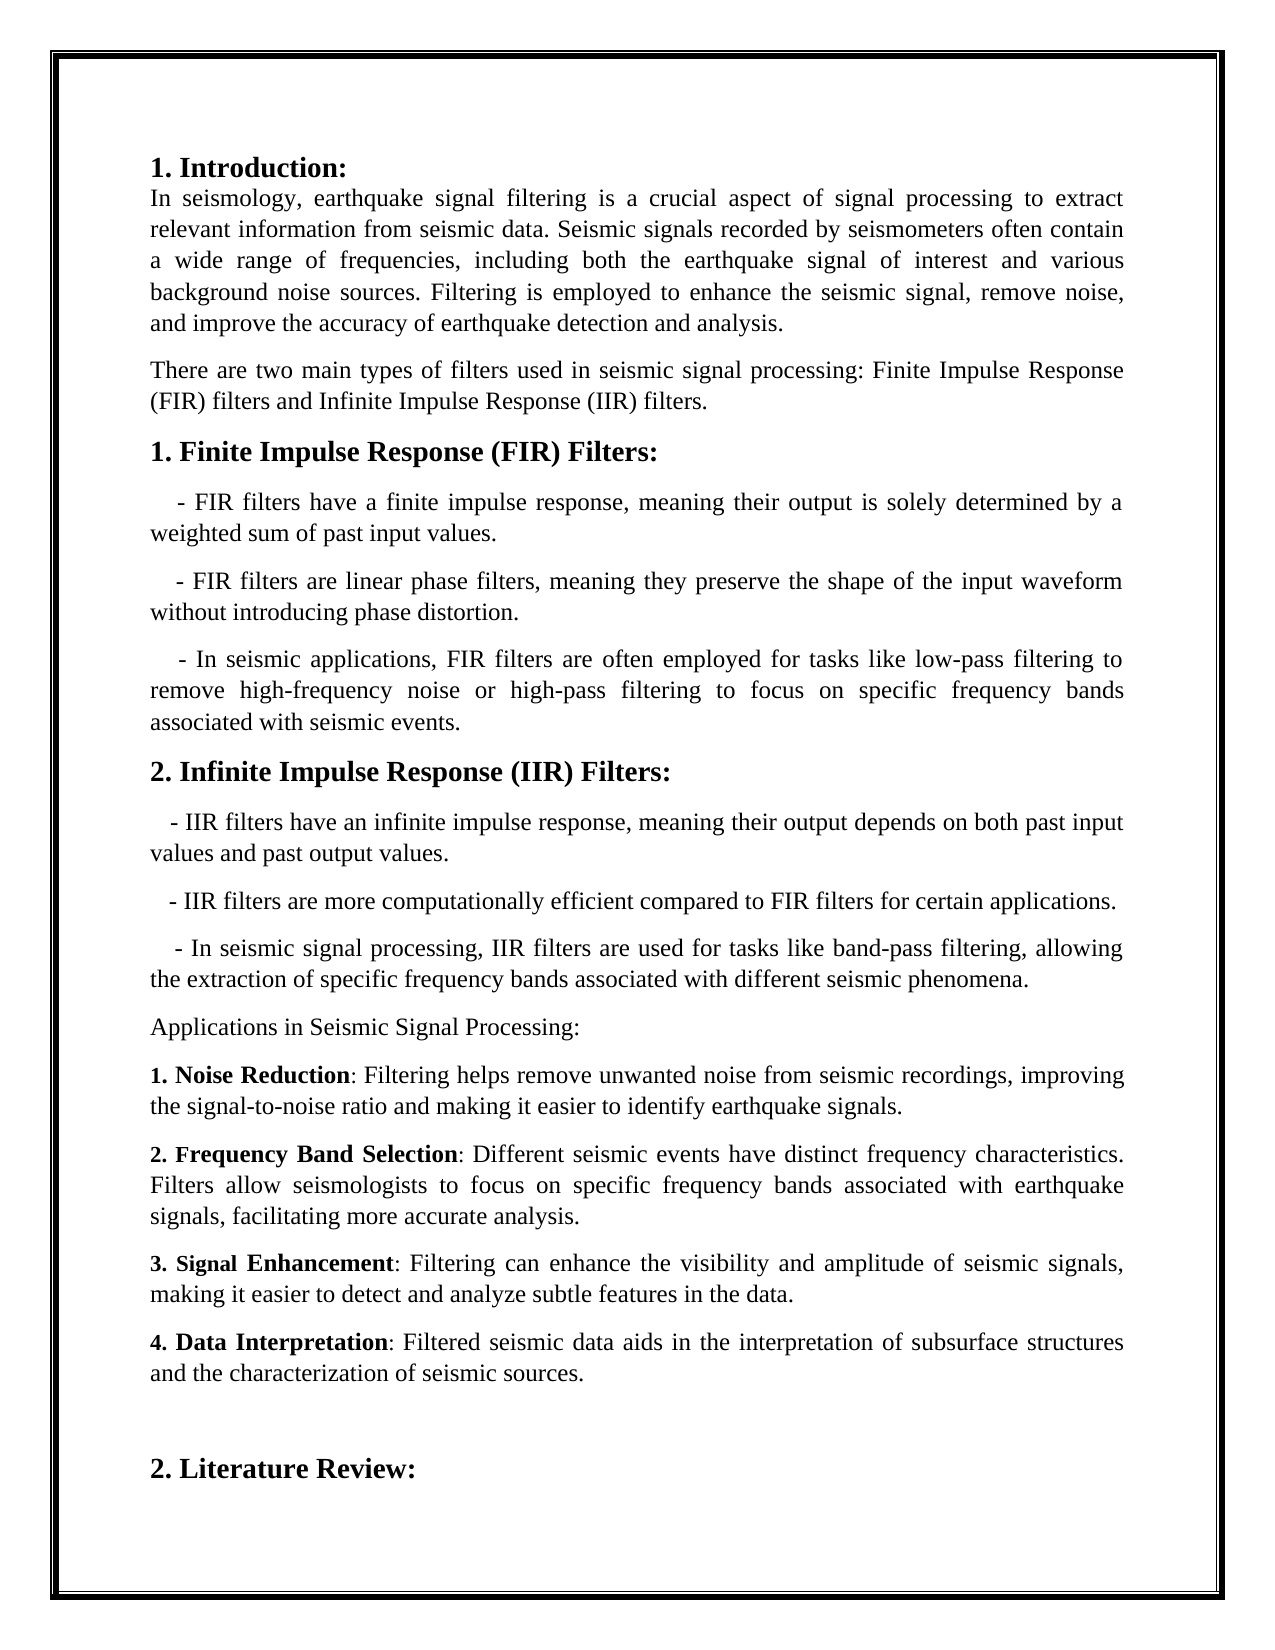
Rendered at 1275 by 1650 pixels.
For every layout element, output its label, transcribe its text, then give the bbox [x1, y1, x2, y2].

text 1. Noise Reduction: Filtering helps remove unwanted noise from seismic recordings, improving the signal-to-noise ratio and making it easier to identify earthquake signals. [150, 1060, 1125, 1120]
text 2. Frequency Band Selection: Different seismic events have distinct frequency characteristics. Filters allow seismologists to focus on specific frequency bands associated with earthquake signals, facilitating more accurate analysis. [150, 1139, 1125, 1229]
text 4. Data Interpretation: Filtered seismic data aids in the interpretation of subsurface structures and the characterization of seismic sources. [150, 1327, 1125, 1387]
text There are two main types of filters used in seismic signal processing: Finite Impulse Response (FIR) filters and Infinite Impulse Response (IIR) filters. [150, 355, 1125, 415]
text - IIR filters are more computationally efficient compared to FIR filters for certain applications. [150, 886, 1125, 914]
text 1. Introduction: [150, 150, 1125, 183]
text 2. Infinite Impulse Response (IIR) Filters: [150, 754, 1125, 788]
text - FIR filters have a finite impulse response, meaning their output is solely determined by a weighted sum of past input values. [150, 487, 1125, 547]
text 2. Literature Review: [150, 1451, 1125, 1485]
text Applications in Seismic Signal Processing: [150, 1012, 1125, 1041]
text 3. Signal Enhancement: Filtering can enhance the visibility and amplitude of seismic signals, making it easier to detect and analyze subtle features in the data. [150, 1248, 1125, 1308]
text 1. Finite Impulse Response (FIR) Filters: [150, 434, 1125, 468]
text - In seismic signal processing, IIR filters are used for tasks like band-pass filtering, allowing the extraction of specific frequency bands associated with different seismic phenomena. [150, 933, 1125, 993]
text - FIR filters are linear phase filters, meaning they preserve the shape of the input waveform without introducing phase distortion. [150, 566, 1125, 626]
text - IIR filters have an infinite impulse response, meaning their output depends on both past input values and past output values. [150, 807, 1125, 867]
text - In seismic applications, FIR filters are often employed for tasks like low-pass filtering to remove high-frequency noise or high-pass filtering to focus on specific frequency bands associated with seismic events. [150, 644, 1125, 735]
text In seismology, earthquake signal filtering is a crucial aspect of signal processing to extract relevant information from seismic data. Seismic signals recorded by seismometers often contain a wide range of frequencies, including both the earthquake signal of interest and various background noise sources. Filtering is employed to enhance the seismic signal, remove noise, and improve the accuracy of earthquake detection and analysis. [150, 183, 1125, 336]
